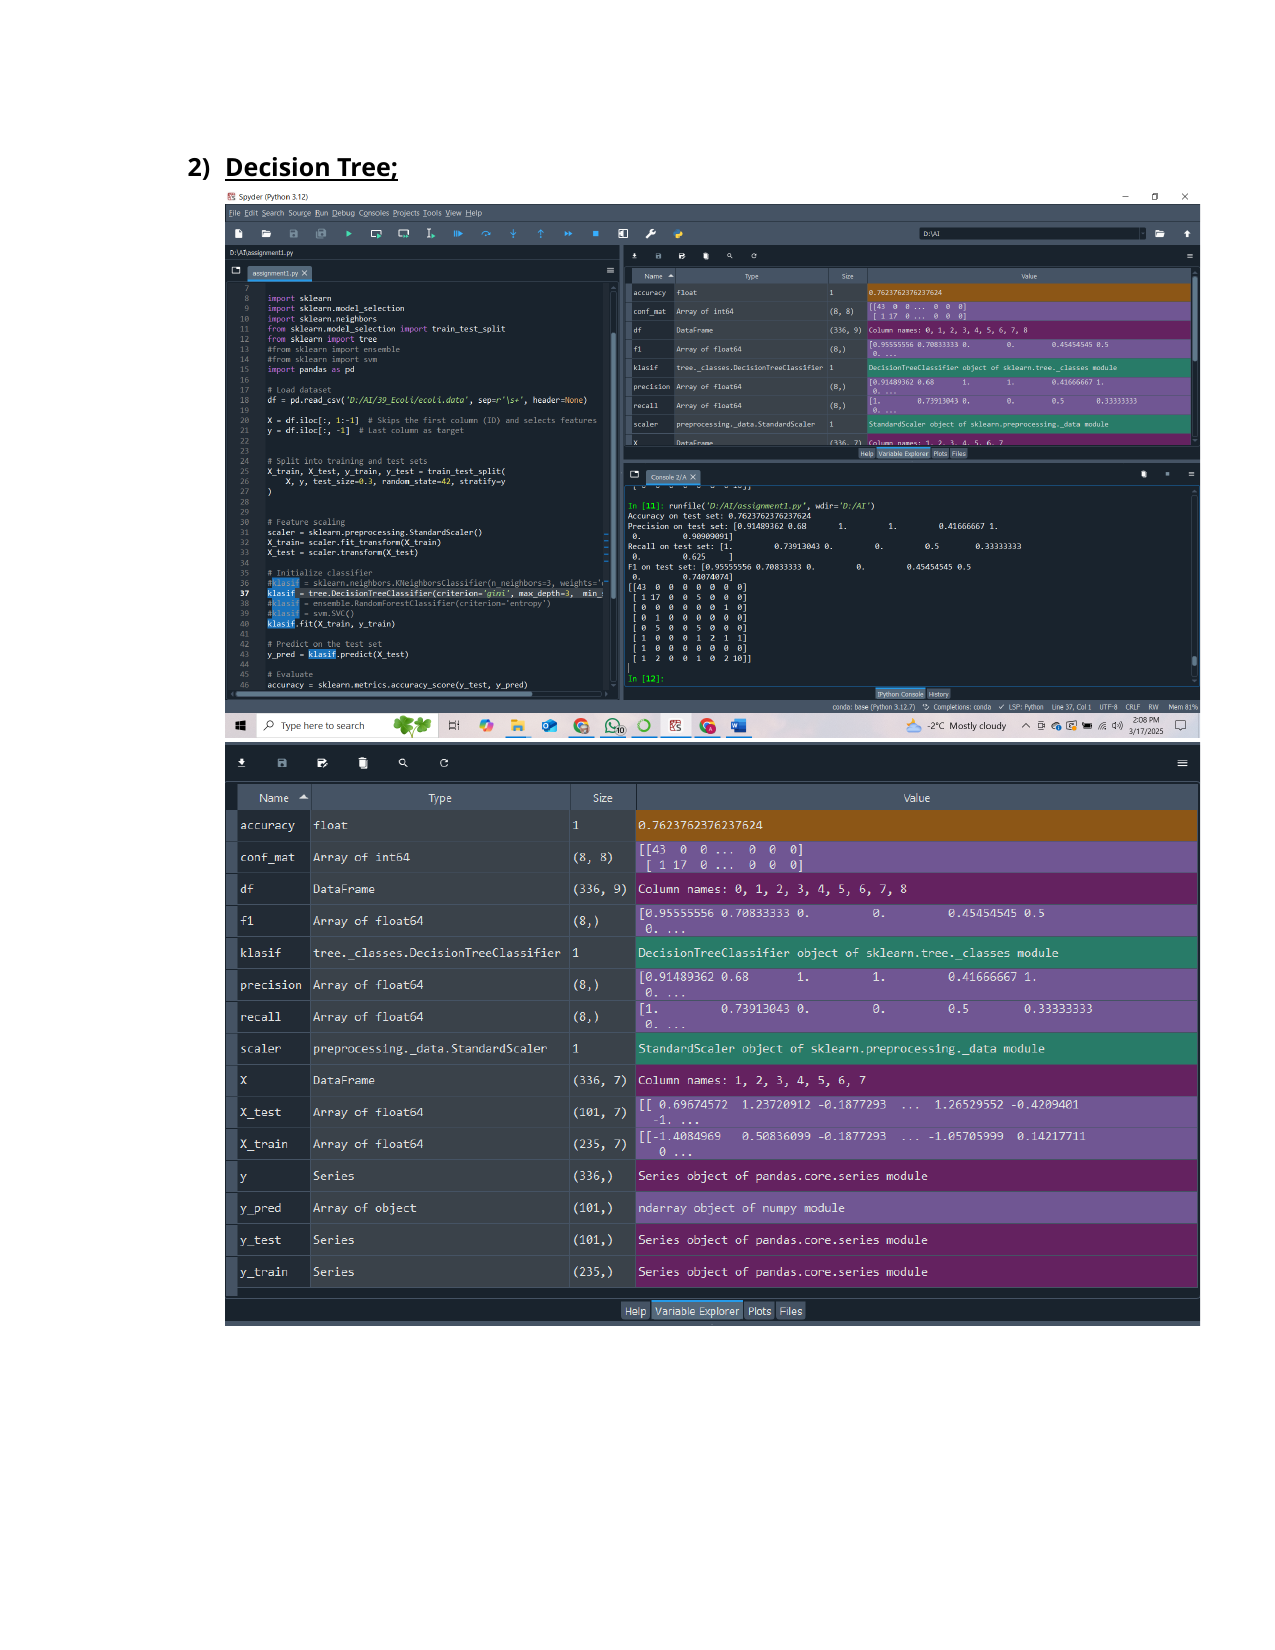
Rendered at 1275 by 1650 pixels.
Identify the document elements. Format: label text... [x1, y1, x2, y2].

picture [225, 189, 1200, 738]
picture [225, 742, 1200, 1326]
